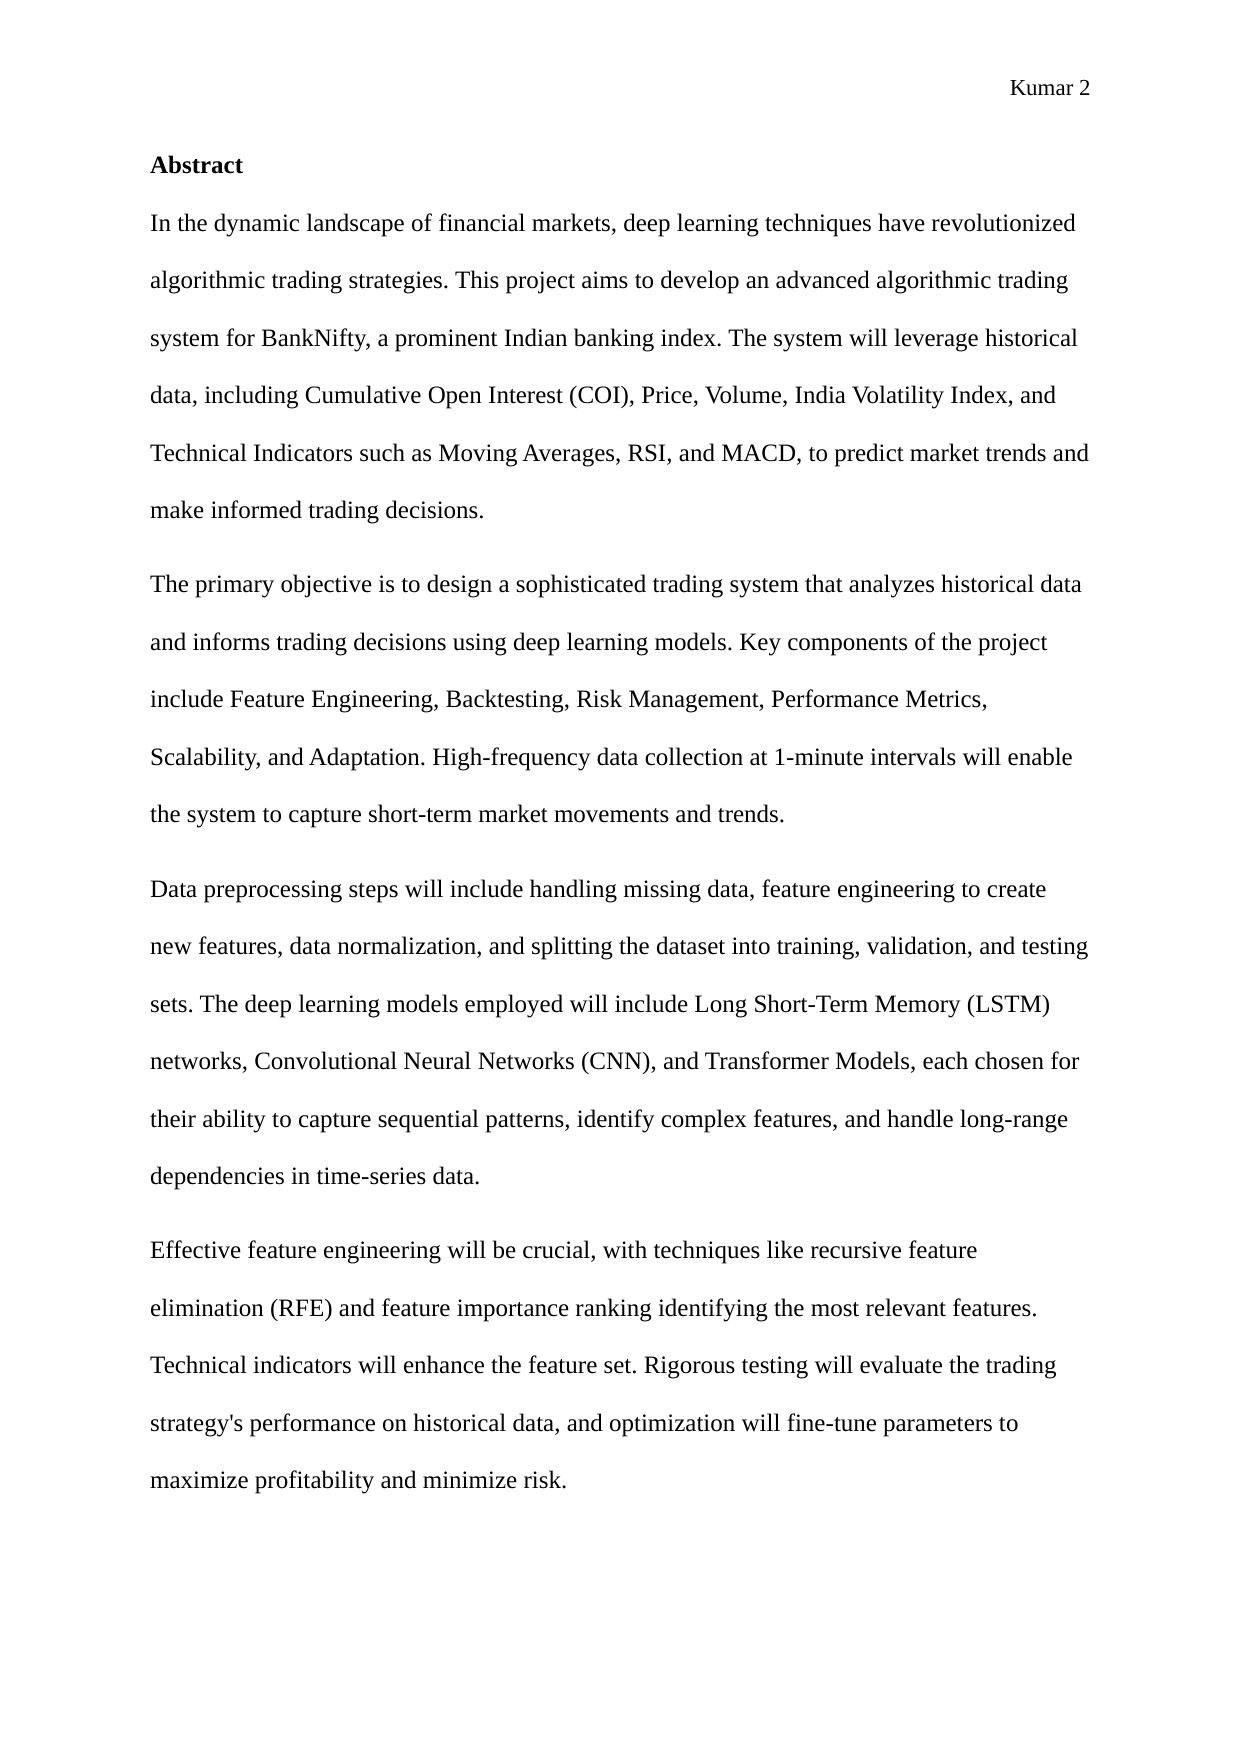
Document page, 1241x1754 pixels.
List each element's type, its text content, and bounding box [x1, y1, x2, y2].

text Data preprocessing steps will include handling missing data, feature engineering to create new features, data normalization, and splitting the dataset into training, validation, and testing sets. The deep learning models employed will include Long Short-Term Memory (LSTM) networks, Convolutional Neural Networks (CNN), and Transformer Models, each chosen for their ability to capture sequential patterns, identify complex features, and handle long-range dependencies in time-series data. [150, 874, 1090, 1190]
text In the dynamic landscape of financial markets, deep learning techniques have revolutionized algorithmic trading strategies. This project aims to develop an advanced algorithmic trading system for BankNifty, a prominent Indian banking index. The system will leverage historical data, including Cumulative Open Interest (COI), Price, Volume, India Volatility Index, and Technical Indicators such as Moving Averages, RSI, and MACD, to predict market trends and make informed trading decisions. [150, 208, 1090, 524]
text Effective feature engineering will be crucial, with techniques like recursive feature elimination (RFE) and feature importance ranking identifying the most relevant features. Technical indicators will enhance the feature set. Rigorous testing will evaluate the trading strategy's performance on historical data, and optimization will fine-tune parameters to maximize profitability and minimize risk. [150, 1235, 1090, 1494]
text Abstract [150, 150, 1090, 179]
text The primary objective is to design a sophisticated trading system that analyzes historical data and informs trading decisions using deep learning models. Key components of the project include Feature Engineering, Backtesting, Risk Management, Performance Metrics, Scalability, and Adaptation. High-frequency data collection at 1-minute intervals will enable the system to capture short-term market movements and trends. [150, 569, 1090, 828]
